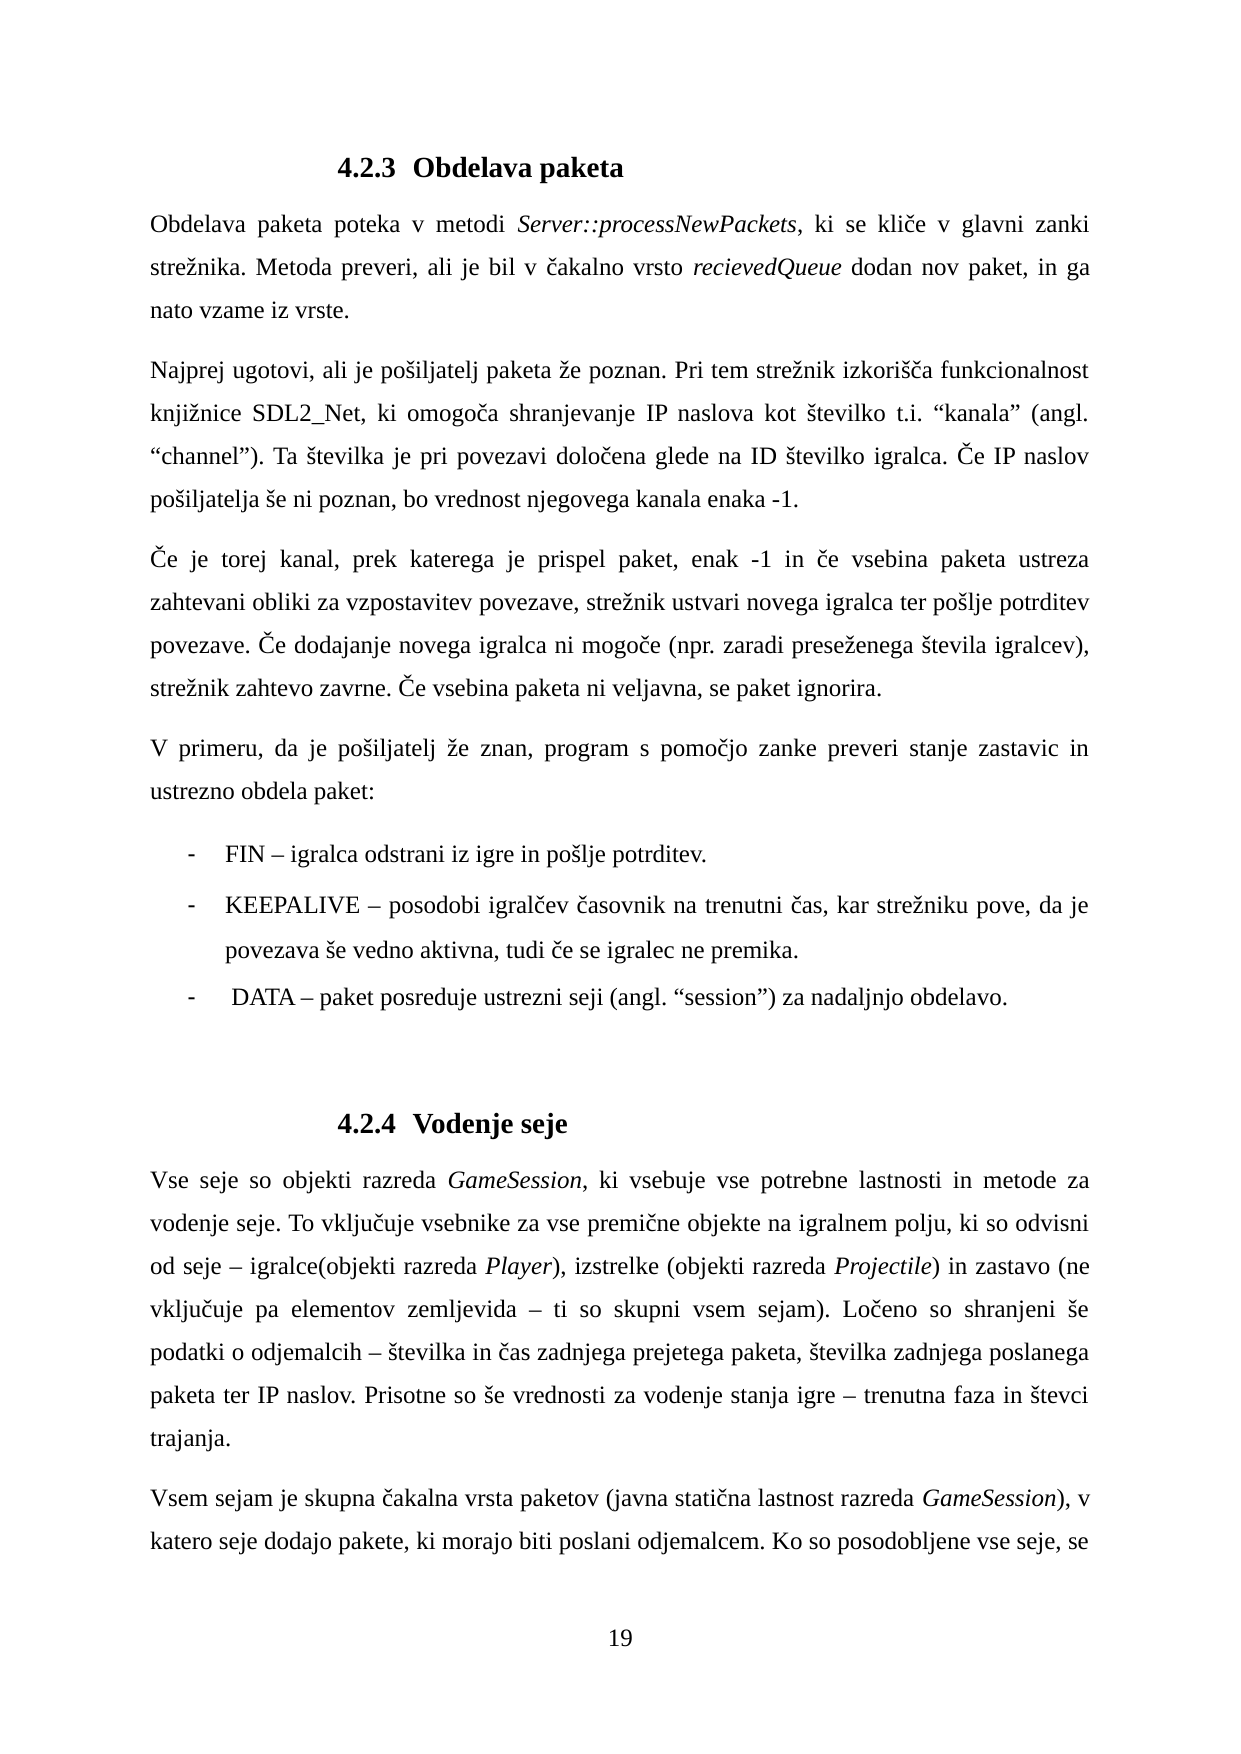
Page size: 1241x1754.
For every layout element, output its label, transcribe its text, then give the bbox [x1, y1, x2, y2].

text Najprej ugotovi, ali je pošiljatelj paketa že poznan. Pri tem strežnik izkorišča funkcionalnost knjižnice SDL2_Net, ki omogoča shranjevanje IP naslova kot številko t.i. “kanala” (angl. “channel”). Ta številka je pri povezavi določena glede na ID številko igralca. Če IP naslov pošiljatelja še ni poznan, bo vrednost njegovega kanala enaka -1. [150, 355, 1090, 513]
subtitle Obdelava paketa [337, 150, 1090, 183]
list FIN – igralca odstrani iz igre in pošlje potrditev. [187, 836, 1090, 870]
list KEEPALIVE – posodobi igralčev časovnik na trenutni čas, kar strežniku pove, da je povezava še vedno aktivna, tudi če se igralec ne premika. [187, 887, 1090, 964]
text Vse seje so objekti razreda GameSession, ki vsebuje vse potrebne lastnosti in metode za vodenje seje. To vključuje vsebnike za vse premične objekte na igralnem polju, ki so odvisni od seje – igralce(objekti razreda Player), izstrelke (objekti razreda Projectile) in zastavo (ne vključuje pa elementov zemljevida – ti so skupni vsem sejam). Ločeno so shranjeni še podatki o odjemalcih – številka in čas zadnjega prejetega paketa, številka zadnjega poslanega paketa ter IP naslov. Prisotne so še vrednosti za vodenje stanja igre – trenutna faza in števci trajanja. [150, 1165, 1090, 1452]
subtitle Vodenje seje [337, 1106, 1090, 1139]
text Obdelava paketa poteka v metodi Server::processNewPackets, ki se kliče v glavni zanki strežnika. Metoda preveri, ali je bil v čakalno vrsto recievedQueue dodan nov paket, in ga nato vzame iz vrste. [150, 209, 1090, 324]
list DATA – paket posreduje ustrezni seji (angl. “session”) za nadaljnjo obdelavo. [187, 978, 1090, 1013]
text V primeru, da je pošiljatelj že znan, program s pomočjo zanke preveri stanje zastavic in ustrezno obdela paket: [150, 733, 1090, 805]
text Če je torej kanal, prek katerega je prispel paket, enak -1 in če vsebina paketa ustreza zahtevani obliki za vzpostavitev povezave, strežnik ustvari novega igralca ter pošlje potrditev povezave. Če dodajanje novega igralca ni mogoče (npr. zaradi preseženega števila igralcev), strežnik zahtevo zavrne. Če vsebina paketa ni veljavna, se paket ignorira. [150, 544, 1090, 702]
